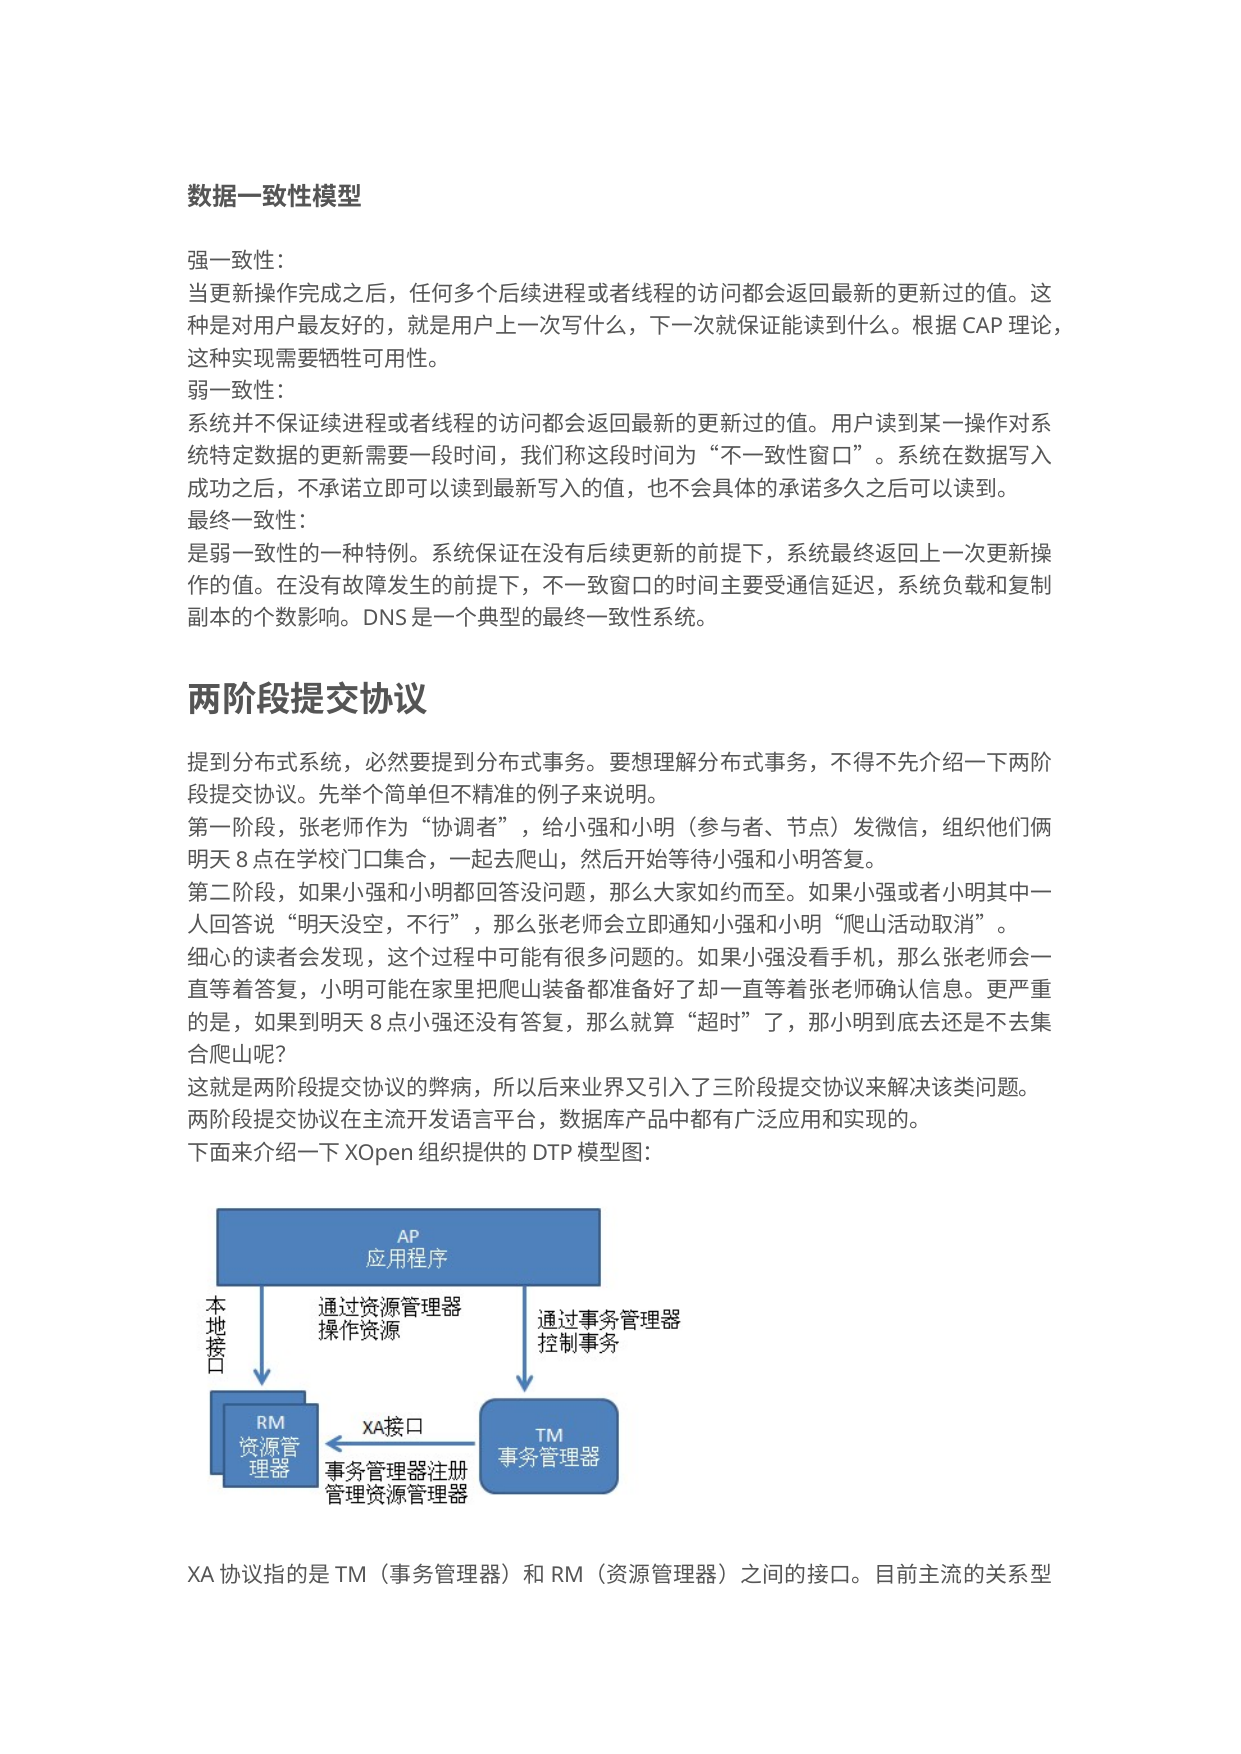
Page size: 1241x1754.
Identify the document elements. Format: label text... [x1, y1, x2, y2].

text 两阶段提交协议在主流开发语言平台，数据库产品中都有广泛应用和实现的。 [187, 1102, 1053, 1134]
text 第一阶段，张老师作为“协调者”，给小强和小明（参与者、节点）发微信，组织他们俩明天8点在学校门口集合，一起去爬山，然后开始等待小强和小明答复。 [187, 809, 1053, 874]
subtitle 两阶段提交协议 [187, 664, 1053, 729]
text 提到分布式系统，必然要提到分布式事务。要想理解分布式事务，不得不先介绍一下两阶段提交协议。先举个简单但不精准的例子来说明。 [187, 744, 1053, 809]
text 当更新操作完成之后，任何多个后续进程或者线程的访问都会返回最新的更新过的值。这种是对用户最友好的，就是用户上一次写什么，下一次就保证能读到什么。根据 CAP 理论，这种实现需要牺牲可用性。 [187, 275, 1053, 373]
text 系统并不保证续进程或者线程的访问都会返回最新的更新过的值。用户读到某一操作对系统特定数据的更新需要一段时间，我们称这段时间为“不一致性窗口”。系统在数据写入成功之后，不承诺立即可以读到最新写入的值，也不会具体的承诺多久之后可以读到。 [187, 405, 1053, 503]
text 这就是两阶段提交协议的弊病，所以后来业界又引入了三阶段提交协议来解决该类问题。 [187, 1069, 1053, 1102]
text 强一致性： [187, 243, 1053, 275]
subtitle 数据一致性模型 [187, 162, 1053, 227]
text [187, 1557, 1053, 1589]
picture [187, 1167, 683, 1556]
text 弱一致性： [187, 373, 1053, 405]
text 最终一致性： [187, 503, 1053, 535]
text 细心的读者会发现，这个过程中可能有很多问题的。如果小强没看手机，那么张老师会一直等着答复，小明可能在家里把爬山装备都准备好了却一直等着张老师确认信息。更严重的是，如果到明天8点小强还没有答复，那么就算“超时”了，那小明到底去还是不去集合爬山呢？ [187, 939, 1053, 1069]
text 第二阶段，如果小强和小明都回答没问题，那么大家如约而至。如果小强或者小明其中一人回答说“明天没空，不行”，那么张老师会立即通知小强和小明“爬山活动取消”。 [187, 874, 1053, 939]
text 是弱一致性的一种特例。系统保证在没有后续更新的前提下，系统最终返回上一次更新操作的值。在没有故障发生的前提下，不一致窗口的时间主要受通信延迟，系统负载和复制副本的个数影响。DNS是一个典型的最终一致性系统。 [187, 535, 1053, 633]
text 下面来介绍一下XOpen组织提供的DTP模型图： [187, 1134, 1053, 1167]
